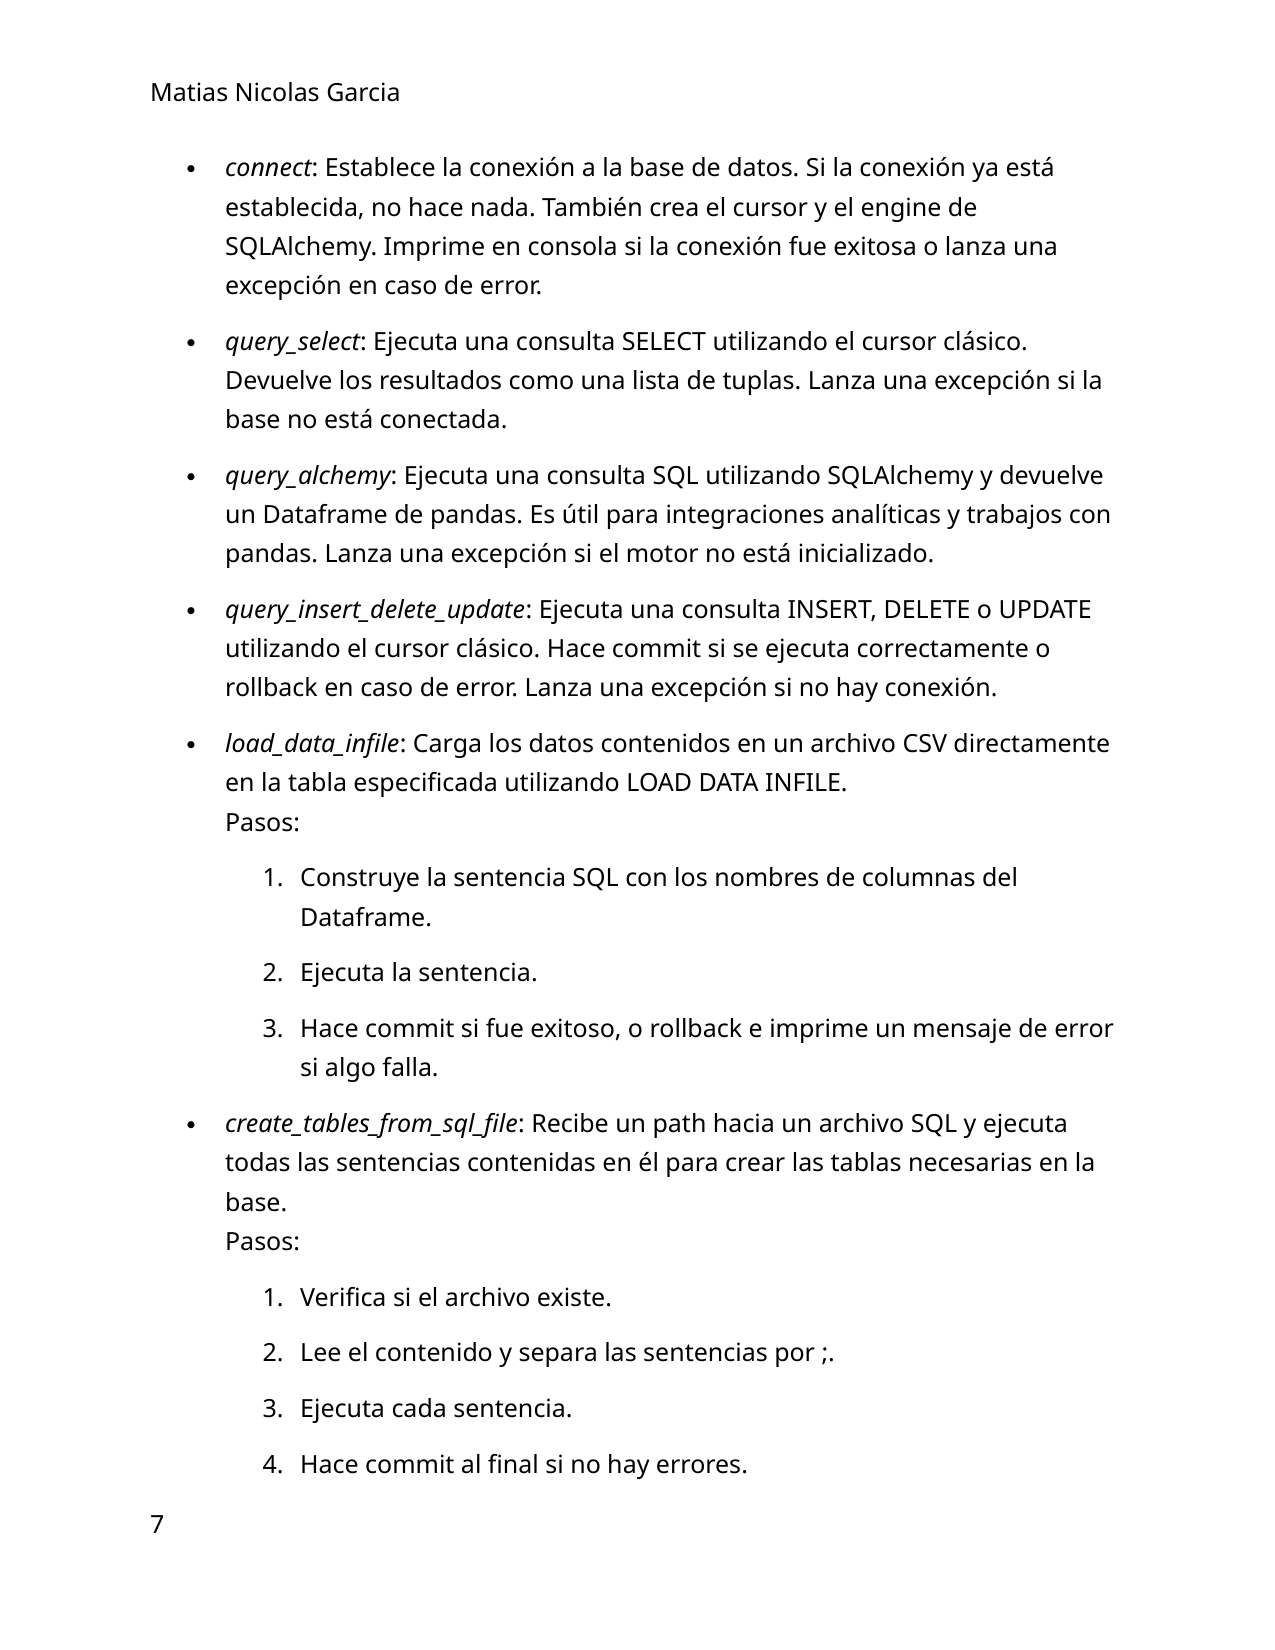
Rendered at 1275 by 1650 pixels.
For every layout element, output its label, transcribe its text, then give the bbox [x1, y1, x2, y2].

list connect: Establece la conexión a la base de datos. Si la conexión ya está establecida, no hace nada. También crea el cursor y el engine de SQLAlchemy. Imprime en consola si la conexión fue exitosa o lanza una excepción en caso de error. [187, 150, 1125, 302]
list Hace commit si fue exitoso, o rollback e imprime un mensaje de error si algo falla. [262, 1011, 1125, 1084]
list Construye la sentencia SQL con los nombres de columnas del Dataframe. [262, 860, 1125, 933]
list Ejecuta cada sentencia. [262, 1391, 1125, 1425]
list create_tables_from_sql_file: Recibe un path hacia un archivo SQL y ejecuta todas las sentencias contenidas en él para crear las tablas necesarias en la base. Pasos: [187, 1106, 1125, 1257]
list Hace commit al final si no hay errores. [262, 1447, 1125, 1481]
list Verifica si el archivo existe. [262, 1279, 1125, 1313]
list load_data_infile: Carga los datos contenidos en un archivo CSV directamente en la tabla especificada utilizando LOAD DATA INFILE. Pasos: [187, 726, 1125, 838]
list query_insert_delete_update: Ejecuta una consulta INSERT, DELETE o UPDATE utilizando el cursor clásico. Hace commit si se ejecuta correctamente o rollback en caso de error. Lanza una excepción si no hay conexión. [187, 592, 1125, 704]
list Lee el contenido y separa las sentencias por ;. [262, 1335, 1125, 1369]
list Ejecuta la sentencia. [262, 955, 1125, 989]
list query_alchemy: Ejecuta una consulta SQL utilizando SQLAlchemy y devuelve un Dataframe de pandas. Es útil para integraciones analíticas y trabajos con pandas. Lanza una excepción si el motor no está inicializado. [187, 457, 1125, 570]
list query_select: Ejecuta una consulta SELECT utilizando el cursor clásico. Devuelve los resultados como una lista de tuplas. Lanza una excepción si la base no está conectada. [187, 323, 1125, 436]
